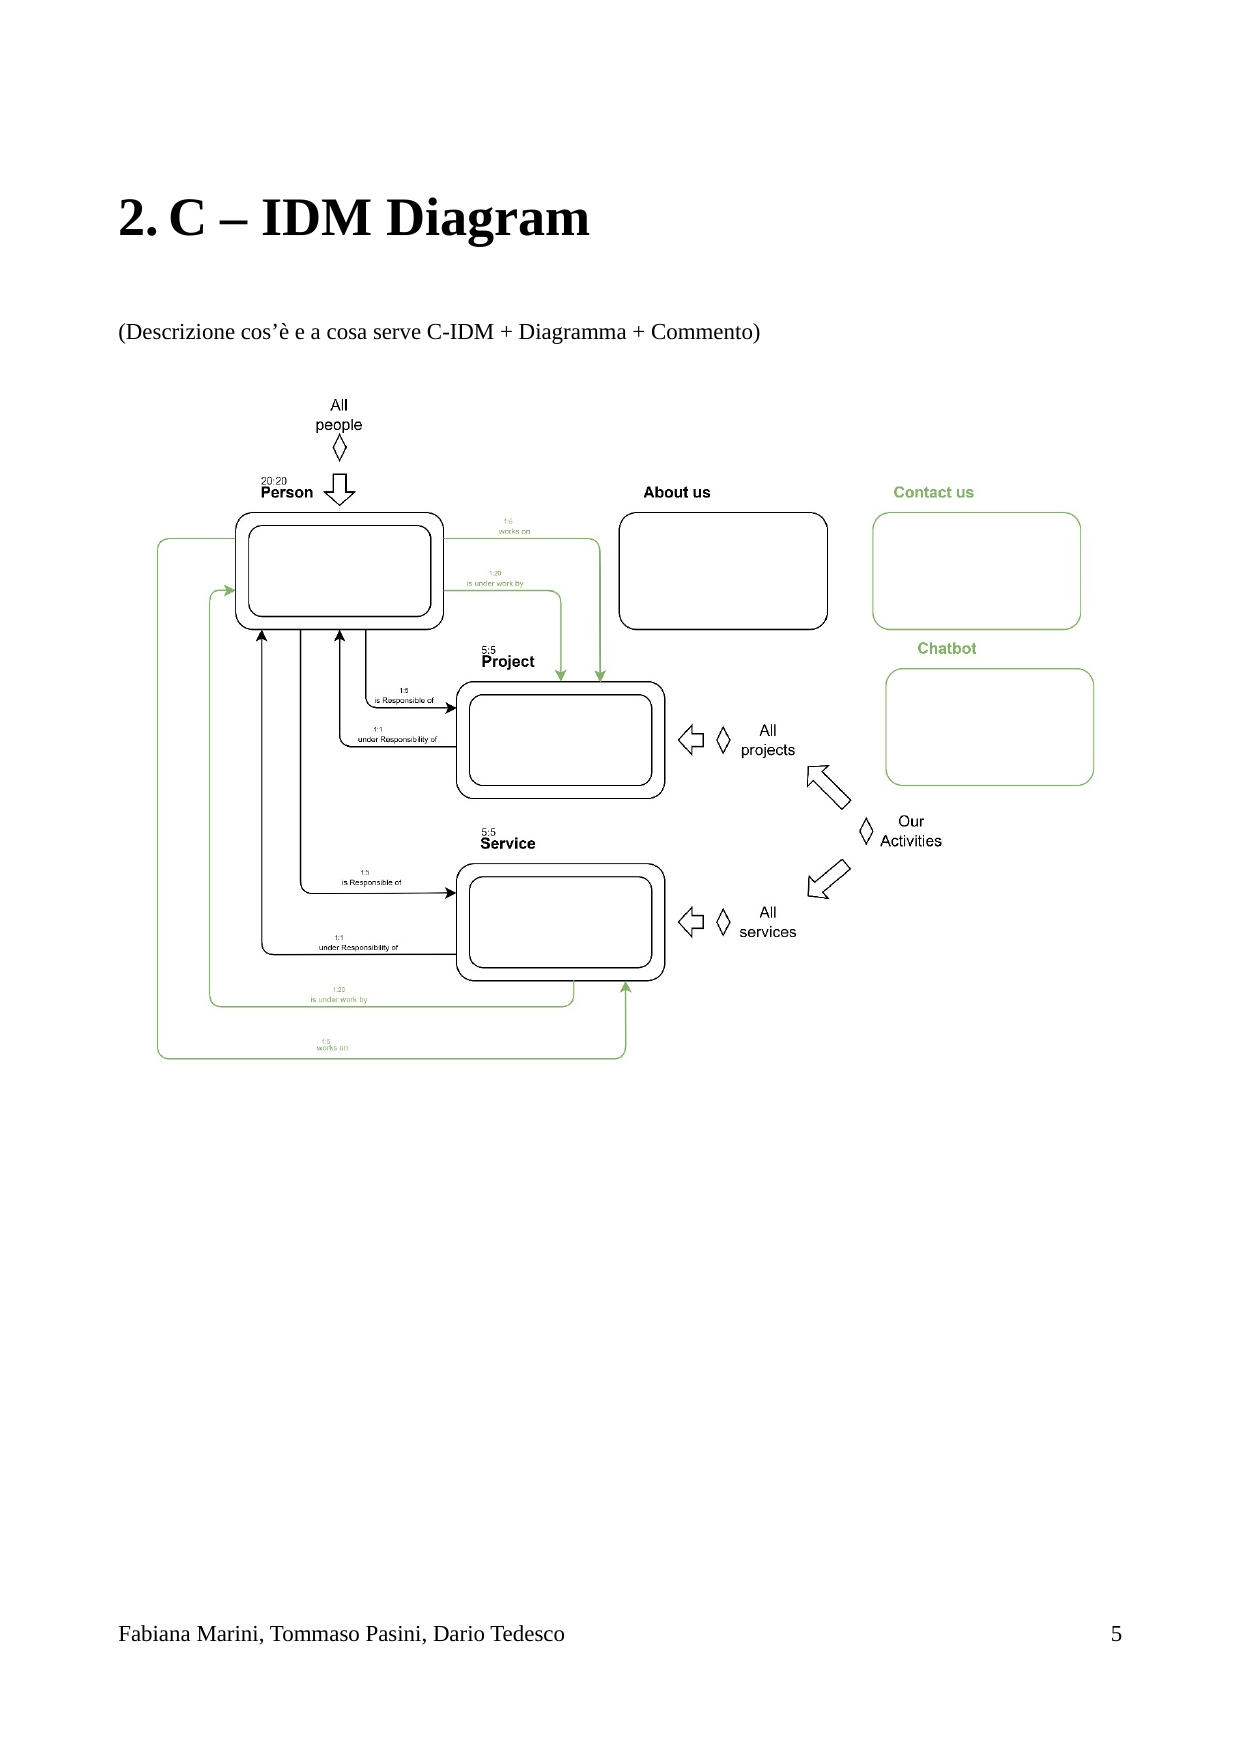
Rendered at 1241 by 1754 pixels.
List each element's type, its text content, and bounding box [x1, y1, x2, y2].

subtitle C – IDM Diagram [118, 185, 1122, 247]
text (Descrizione cos’è e a cosa serve C-IDM + Diagramma + Commento) [118, 318, 1122, 344]
picture [119, 366, 1124, 1098]
